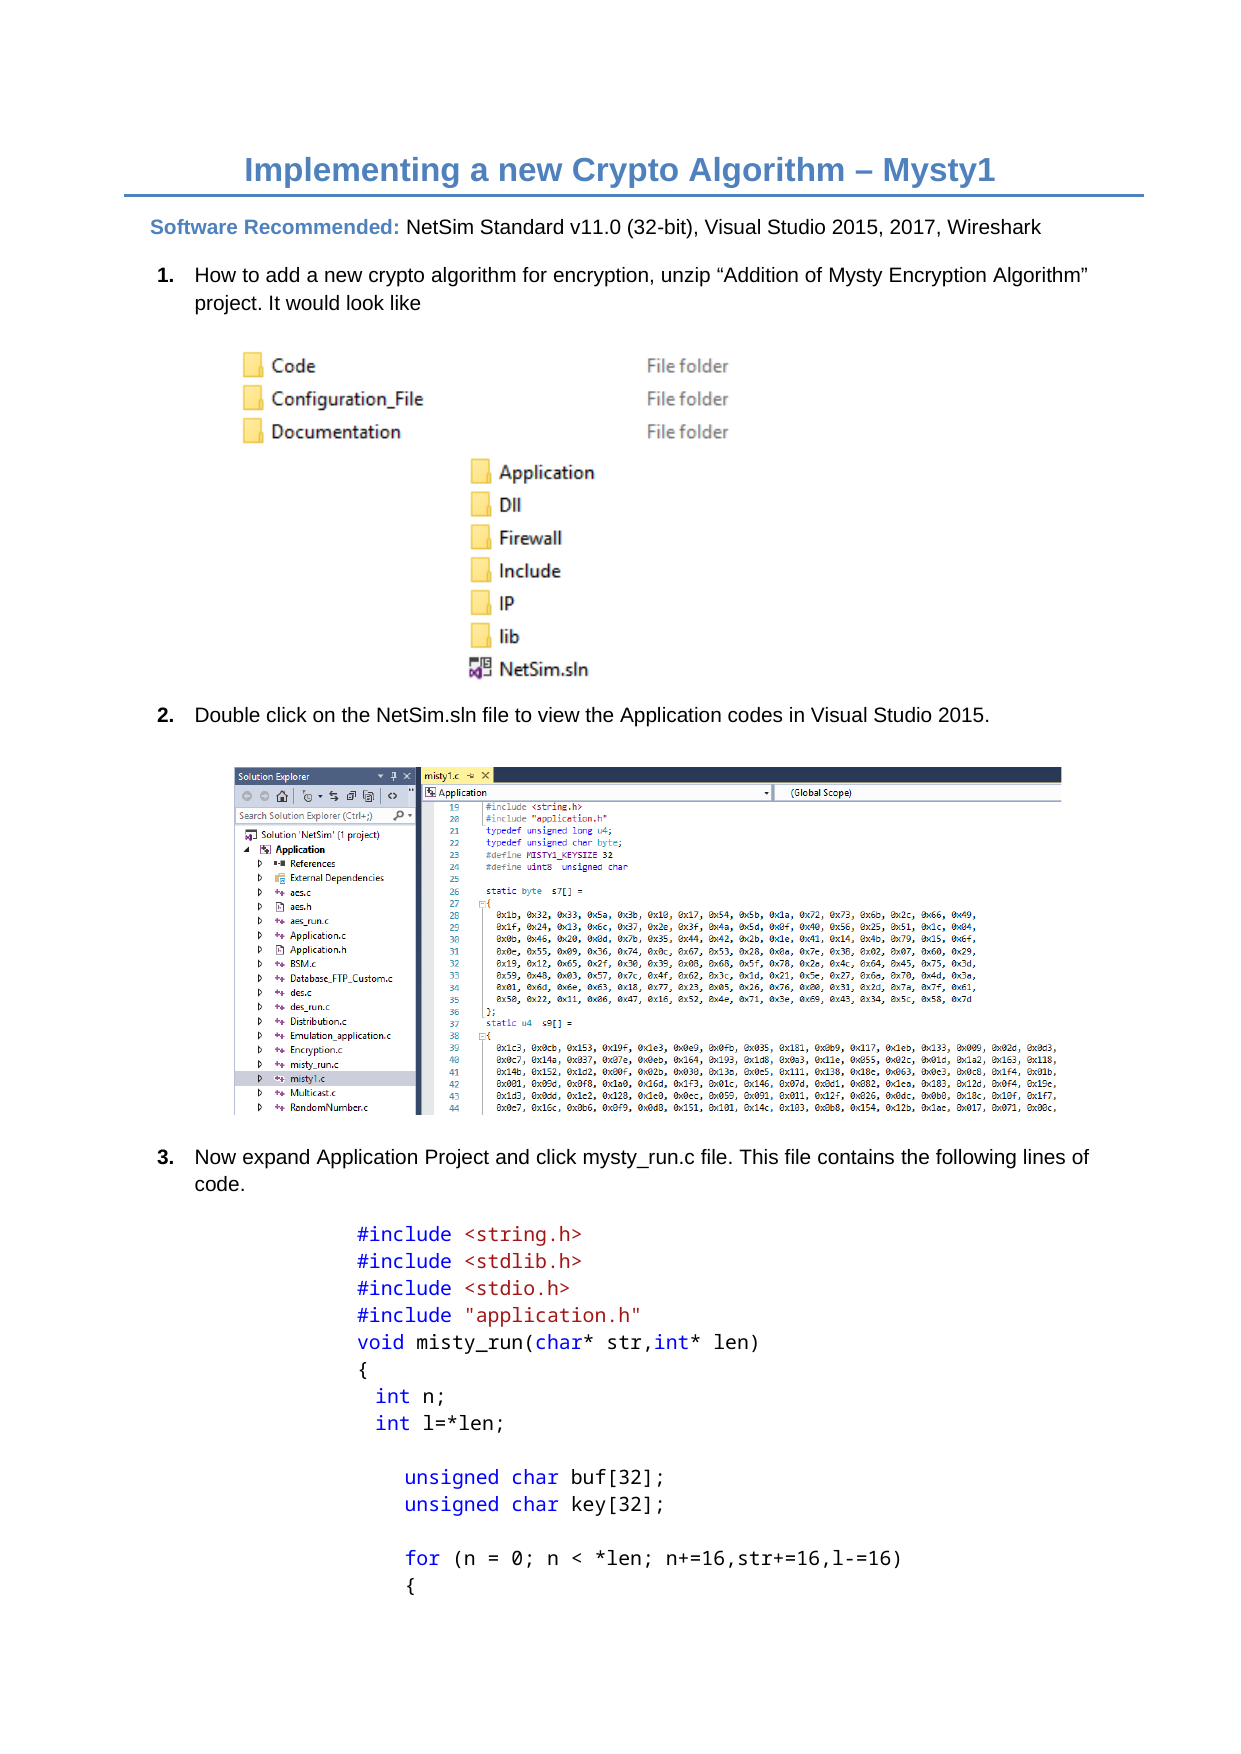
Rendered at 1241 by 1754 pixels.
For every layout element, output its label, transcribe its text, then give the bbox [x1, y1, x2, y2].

list How to add a new crypto algorithm for encryption, unzip “Addition of Mysty Encryption Algorithm” project. It would look like [157, 263, 1090, 315]
text { [357, 1355, 1090, 1382]
text { [357, 1571, 1090, 1598]
text int l=*len; [357, 1409, 1090, 1436]
text void misty_run(char* str,int* len) [357, 1328, 1090, 1355]
text Implementing a new Crypto Algorithm – Mysty1 [150, 150, 1090, 188]
text Software Recommended: NetSim Standard v11.0 (32-bit), Visual Studio 2015, 2017, Wireshark [150, 215, 1090, 239]
picture [234, 343, 871, 695]
text #include <stdlib.h> [357, 1247, 1090, 1274]
text #include <string.h> [357, 1220, 1090, 1247]
text int n; [357, 1382, 1090, 1409]
text #include <stdio.h> [357, 1274, 1090, 1301]
text for (n = 0; n < *len; n+=16,str+=16,l-=16) [357, 1544, 1090, 1571]
picture [234, 767, 1062, 1115]
text unsigned char buf[32]; [357, 1463, 1090, 1490]
text #include "application.h" [357, 1301, 1090, 1328]
text unsigned char key[32]; [357, 1490, 1090, 1517]
list Now expand Application Project and click mysty_run.c file. This file contains the following lines of code. [157, 1144, 1090, 1196]
list Double click on the NetSim.sln file to view the Application codes in Visual Studio 2015. [157, 703, 1090, 727]
